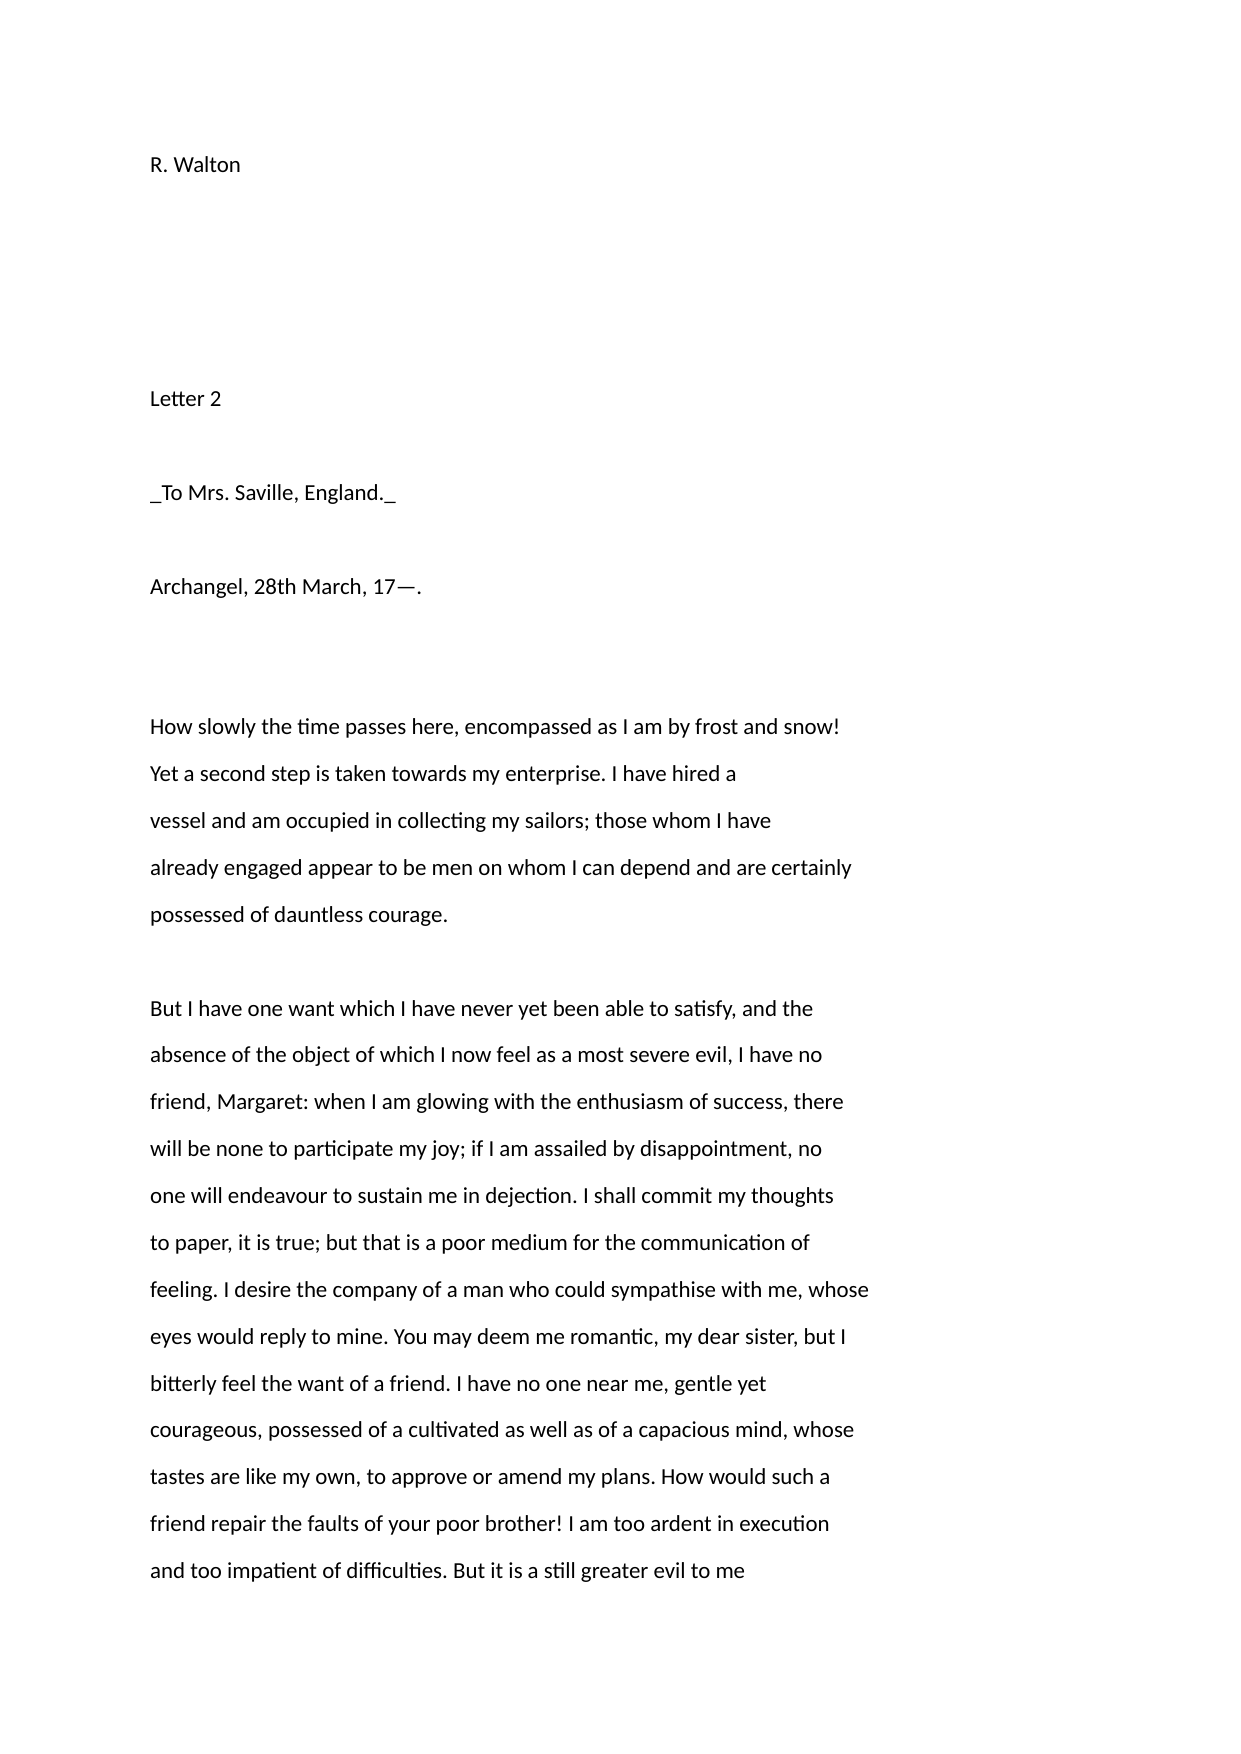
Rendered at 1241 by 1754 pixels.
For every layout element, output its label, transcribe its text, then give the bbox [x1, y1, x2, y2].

text Archangel, 28th March, 17—. [150, 572, 1090, 600]
text absence of the object of which I now feel as a most severe evil, I have no [150, 1041, 1090, 1069]
text _To Mrs. Saville, England._ [150, 478, 1090, 506]
text Letter 2 [150, 384, 1090, 412]
text to paper, it is true; but that is a poor medium for the communication of [150, 1228, 1090, 1256]
text How slowly the time passes here, encompassed as I am by frost and snow! [150, 712, 1090, 741]
text Yet a second step is taken towards my enterprise. I have hired a [150, 759, 1090, 787]
text vessel and am occupied in collecting my sailors; those whom I have [150, 806, 1090, 834]
text friend repair the faults of your poor brother! I am too ardent in execution [150, 1509, 1090, 1537]
text feeling. I desire the company of a man who could sympathise with me, whose [150, 1275, 1090, 1303]
text eyes would reply to mine. You may deem me romantic, my dear sister, but I [150, 1322, 1090, 1350]
text bitterly feel the want of a friend. I have no one near me, gentle yet [150, 1369, 1090, 1397]
text tastes are like my own, to approve or amend my plans. How would such a [150, 1462, 1090, 1491]
text possessed of dauntless courage. [150, 900, 1090, 928]
text But I have one want which I have never yet been able to satisfy, and the [150, 994, 1090, 1022]
text one will endeavour to sustain me in dejection. I shall commit my thoughts [150, 1181, 1090, 1209]
text R. Walton [150, 150, 1090, 178]
text and too impatient of difficulties. But it is a still greater evil to me [150, 1556, 1090, 1584]
text already engaged appear to be men on whom I can depend and are certainly [150, 853, 1090, 881]
text will be none to participate my joy; if I am assailed by disappointment, no [150, 1134, 1090, 1162]
text courageous, possessed of a cultivated as well as of a capacious mind, whose [150, 1416, 1090, 1444]
text friend, Margaret: when I am glowing with the enthusiasm of success, there [150, 1087, 1090, 1116]
